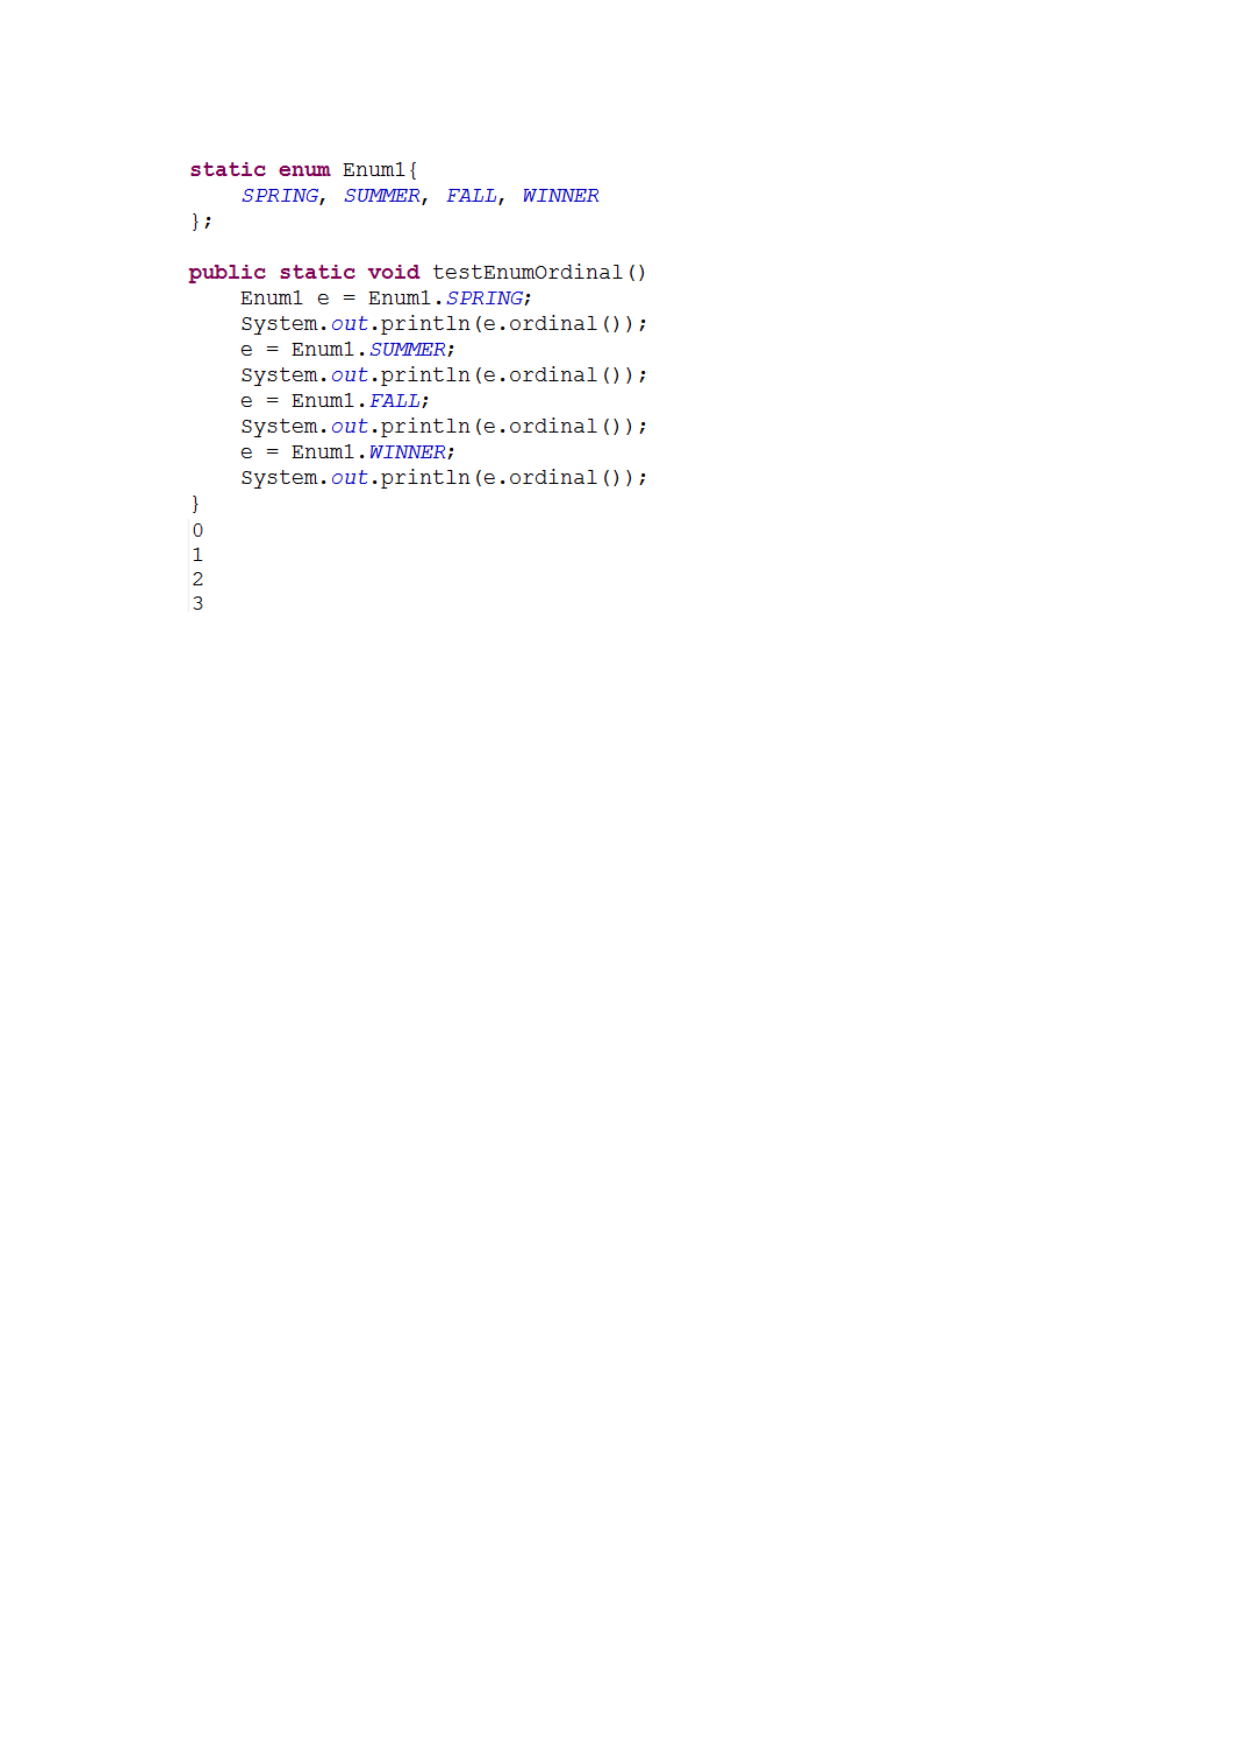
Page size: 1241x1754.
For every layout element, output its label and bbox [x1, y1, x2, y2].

picture [187, 162, 652, 612]
